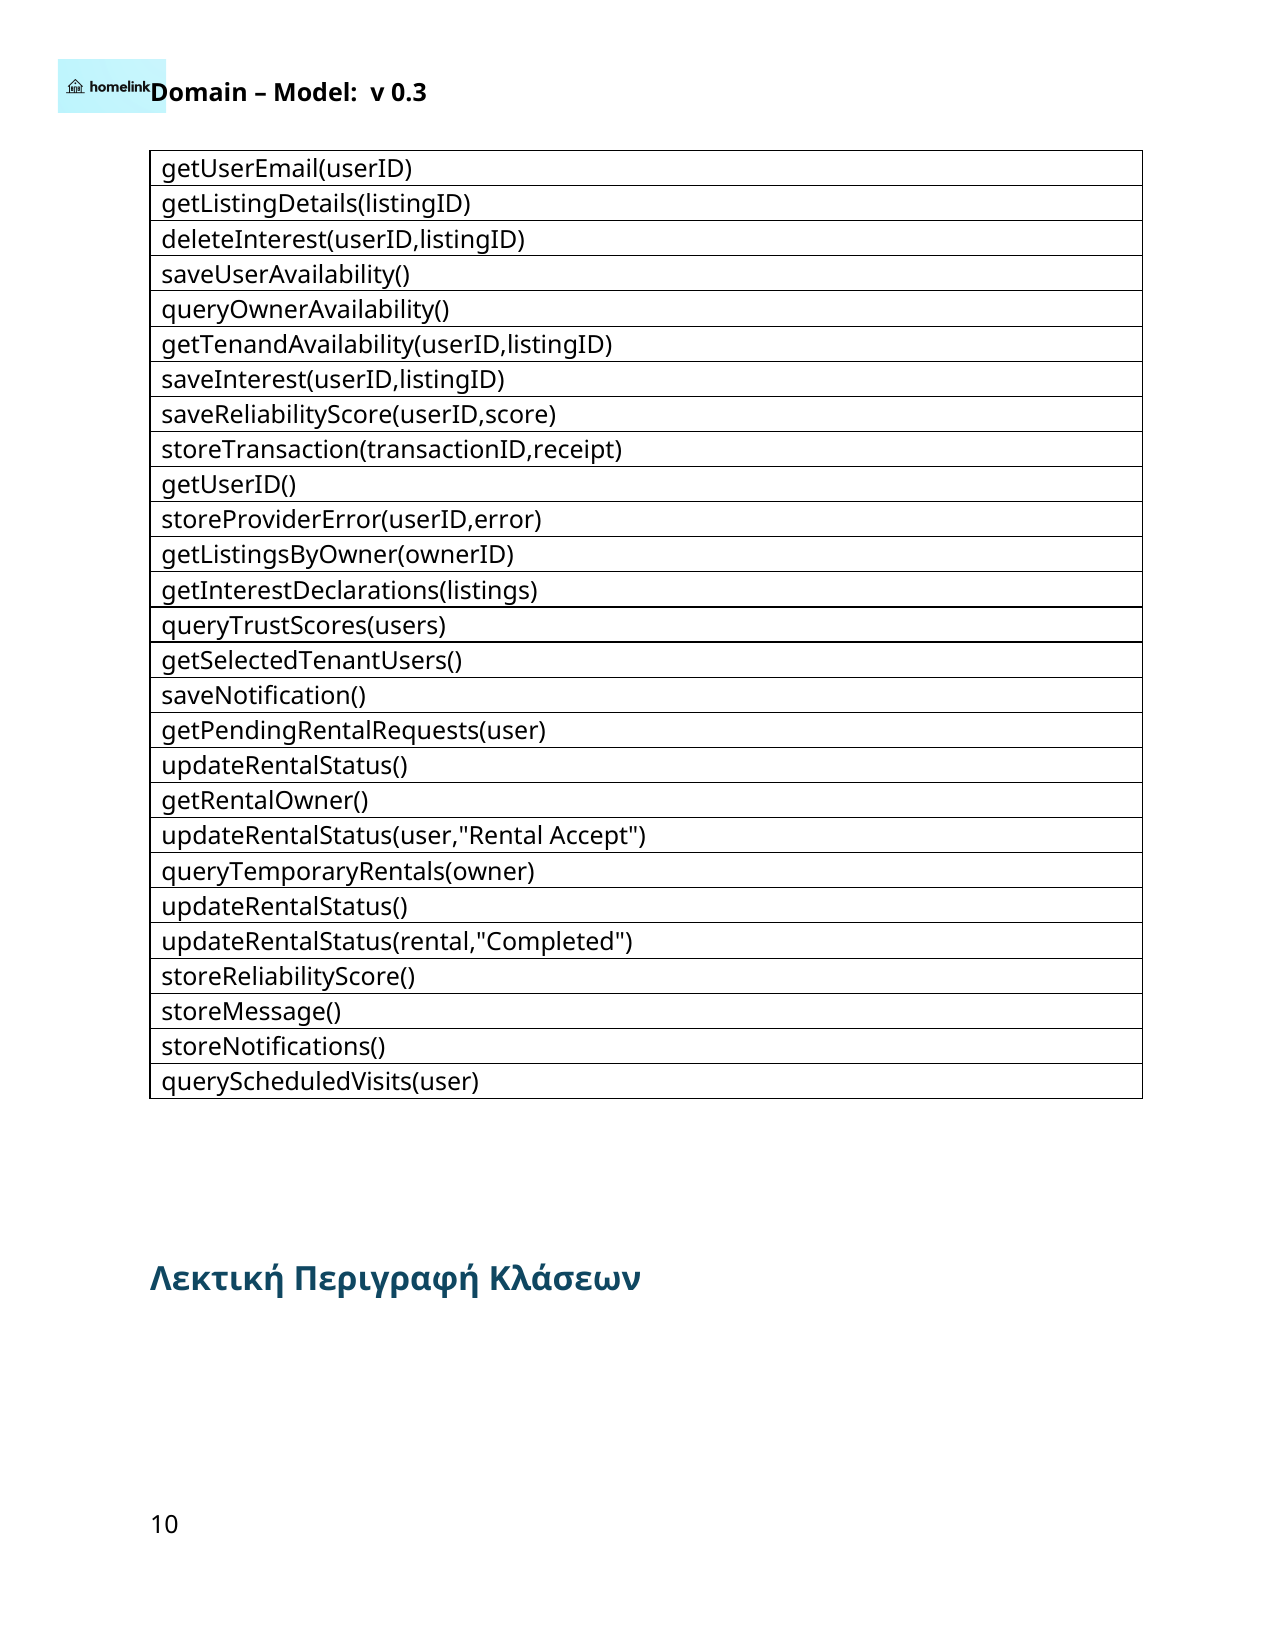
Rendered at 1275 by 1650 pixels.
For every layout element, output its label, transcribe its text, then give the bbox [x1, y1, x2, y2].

table_cell queryTemporaryRentals(owner) [151, 853, 1142, 887]
table_cell updateRentalStatus() [151, 748, 1142, 782]
table_cell saveNotification() [151, 678, 1142, 712]
table_cell queryScheduledVisits(user) [151, 1064, 1142, 1098]
table_cell storeMessage() [151, 994, 1142, 1028]
table_cell queryOwnerAvailability() [151, 291, 1142, 326]
table_cell getUserID() [151, 467, 1142, 501]
table_cell storeTransaction(transactionID,receipt) [151, 432, 1142, 466]
table_cell saveReliabilityScore(userID,score) [151, 397, 1142, 431]
picture [156, 86, 163, 98]
table_cell getSelectedTenantUsers() [151, 643, 1142, 677]
table_cell updateRentalStatus() [151, 888, 1142, 922]
table_cell saveInterest(userID,listingID) [151, 362, 1142, 396]
table_cell getInterestDeclarations(listings) [151, 572, 1142, 606]
table_cell queryTrustScores(users) [151, 608, 1142, 641]
subtitle Λεκτική Περιγραφή Κλάσεων [150, 1254, 1125, 1300]
table_cell updateRentalStatus(rental,"Completed") [151, 923, 1142, 957]
table_cell deleteInterest(userID,listingID) [151, 221, 1142, 255]
table_cell getRentalOwner() [151, 783, 1142, 817]
table_cell getTenandAvailability(userID,listingID) [151, 327, 1142, 361]
table_cell updateRentalStatus(user,"Rental Accept") [151, 818, 1142, 852]
table_cell storeNotifications() [151, 1029, 1142, 1063]
table_cell storeProviderError(userID,error) [151, 502, 1142, 536]
table_cell getUserEmail(userID) [151, 151, 1142, 185]
table_cell saveUserAvailability() [151, 256, 1142, 290]
table_cell getListingDetails(listingID) [151, 186, 1142, 220]
table_cell getListingsByOwner(ownerID) [151, 537, 1142, 571]
picture [57, 59, 167, 113]
table_cell getPendingRentalRequests(user) [151, 713, 1142, 747]
table_cell storeReliabilityScore() [151, 959, 1142, 992]
